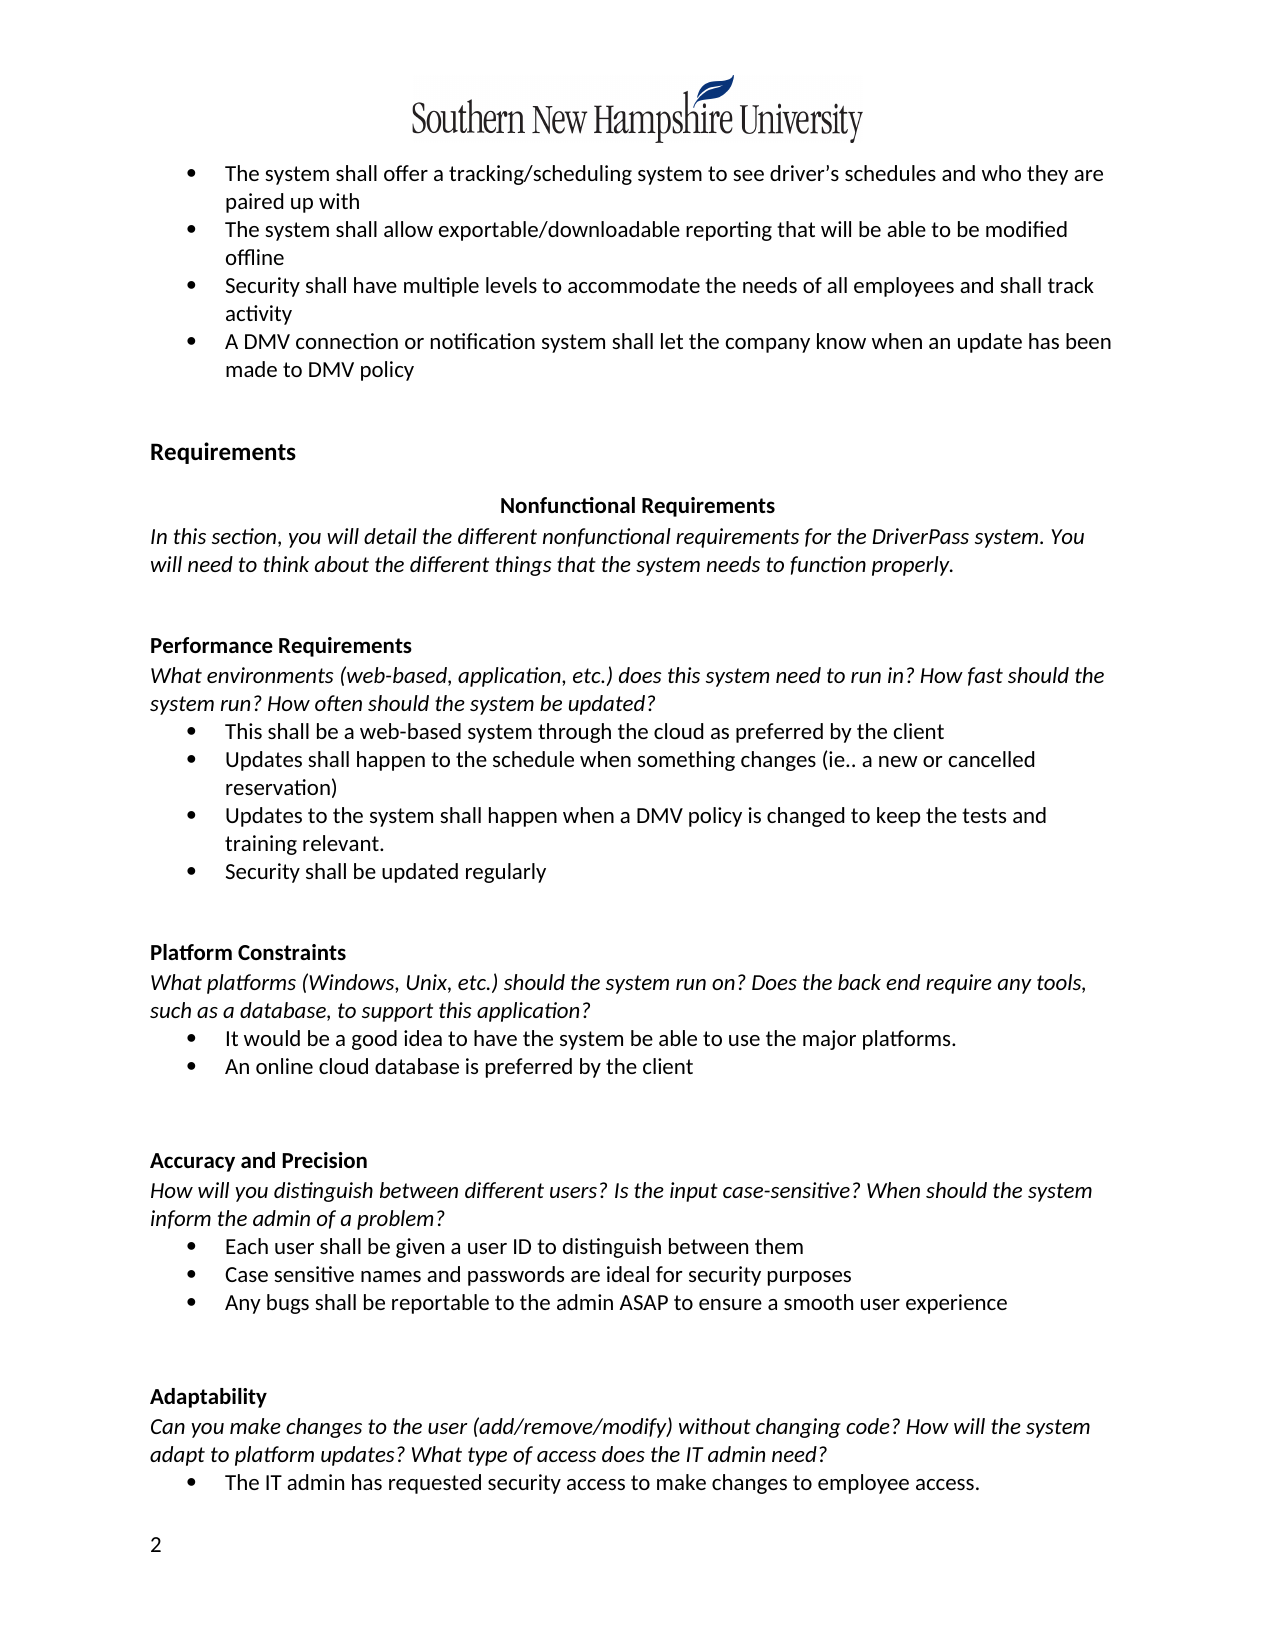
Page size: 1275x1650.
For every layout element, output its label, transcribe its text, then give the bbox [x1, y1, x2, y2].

list Security shall be updated regularly [187, 857, 1125, 885]
list Updates to the system shall happen when a DMV policy is changed to keep the tests and training relevant. [187, 801, 1125, 857]
subtitle Nonfunctional Requirements [150, 492, 1125, 519]
list The system shall allow exportable/downloadable reporting that will be able to be modified offline [187, 215, 1125, 271]
subtitle Platform Constraints [150, 938, 1125, 966]
subtitle Requirements [150, 436, 1125, 467]
text What platforms (Windows, Unix, etc.) should the system run on? Does the back end require any tools, such as a database, to support this application? [150, 968, 1125, 1024]
list A DMV connection or notification system shall let the company know when an update has been made to DMV policy [187, 327, 1125, 383]
list Security shall have multiple levels to accommodate the needs of all employees and shall track activity [187, 271, 1125, 327]
text In this section, you will detail the different nonfunctional requirements for the DriverPass system. You will need to think about the different things that the system needs to function properly. [150, 522, 1125, 578]
list The system shall offer a tracking/scheduling system to see driver’s schedules and who they are paired up with [187, 159, 1125, 215]
list An online cloud database is preferred by the client [187, 1052, 1125, 1081]
subtitle Accuracy and Precision [150, 1146, 1125, 1174]
text How will you distinguish between different users? Is the input case-sensitive? When should the system inform the admin of a problem? [150, 1176, 1125, 1232]
text Can you make changes to the user (add/remove/modify) without changing code? How will the system adapt to platform updates? What type of access does the IT admin need? [150, 1412, 1125, 1468]
subtitle Adaptability [150, 1382, 1125, 1410]
text What environments (web-based, application, etc.) does this system need to run in? How fast should the system run? How often should the system be updated? [150, 661, 1125, 717]
list It would be a good idea to have the system be able to use the major platforms. [187, 1024, 1125, 1052]
list This shall be a web-based system through the cloud as preferred by the client [187, 717, 1125, 745]
list Any bugs shall be reportable to the admin ASAP to ensure a smooth user experience [187, 1288, 1125, 1316]
picture [412, 75, 863, 143]
subtitle Performance Requirements [150, 631, 1125, 659]
list Each user shall be given a user ID to distinguish between them [187, 1232, 1125, 1260]
list Updates shall happen to the schedule when something changes (ie.. a new or cancelled reservation) [187, 745, 1125, 801]
list Case sensitive names and passwords are ideal for security purposes [187, 1260, 1125, 1288]
list The IT admin has requested security access to make changes to employee access. [187, 1468, 1125, 1496]
